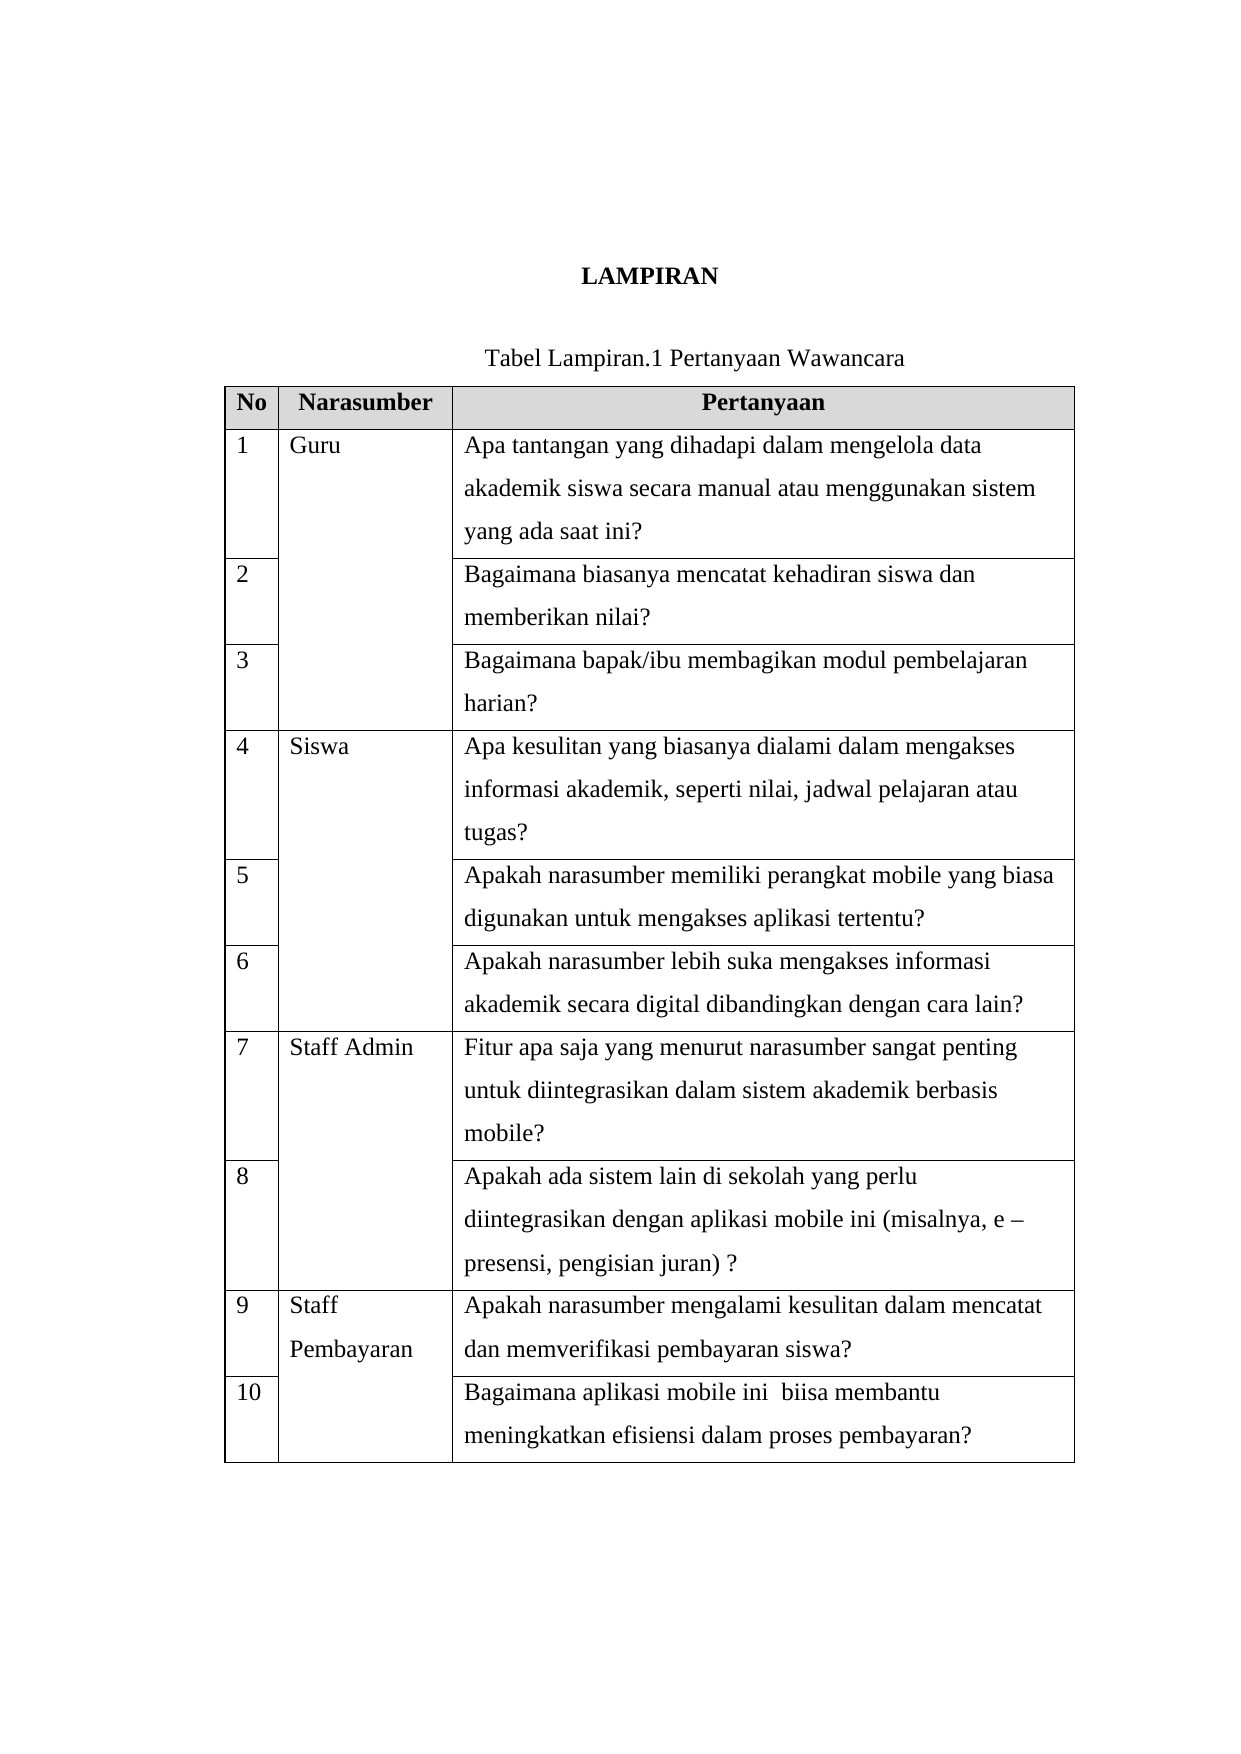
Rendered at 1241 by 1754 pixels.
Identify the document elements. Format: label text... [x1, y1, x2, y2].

table_cell 5 [226, 860, 278, 945]
table_header Pertanyaan [453, 387, 1074, 429]
table_header Narasumber [279, 387, 452, 429]
table_header No [226, 387, 278, 429]
table_cell 10 [226, 1377, 278, 1462]
table_cell Guru [279, 430, 452, 730]
table_cell 4 [226, 731, 278, 859]
table_cell Bagaimana aplikasi mobile ini biisa membantu meningkatkan efisiensi dalam proses pembayaran? [453, 1377, 1074, 1462]
table_cell Apakah narasumber lebih suka mengakses informasi akademik secara digital dibandingkan dengan cara lain? [453, 946, 1074, 1031]
table_cell Bagaimana biasanya mencatat kehadiran siswa dan memberikan nilai? [453, 559, 1074, 644]
table_cell Staff Pembayaran [279, 1291, 452, 1462]
table_cell Apakah narasumber memiliki perangkat mobile yang biasa digunakan untuk mengakses aplikasi tertentu? [453, 860, 1074, 945]
table_cell 1 [226, 430, 278, 558]
table_cell 3 [226, 645, 278, 730]
table_cell Bagaimana bapak/ibu membagikan modul pembelajaran harian? [453, 645, 1074, 730]
table_cell Apa tantangan yang dihadapi dalam mengelola data akademik siswa secara manual atau menggunakan sistem yang ada saat ini? [453, 430, 1074, 558]
table_cell 6 [226, 946, 278, 1031]
table_cell Apakah ada sistem lain di sekolah yang perlu diintegrasikan dengan aplikasi mobile ini (misalnya, e – presensi, pengisian juran) ? [453, 1161, 1074, 1289]
table_cell 2 [226, 559, 278, 644]
table_cell Apakah narasumber mengalami kesulitan dalam mencatat dan memverifikasi pembayaran siswa? [453, 1291, 1074, 1376]
table_cell Siswa [279, 731, 452, 1031]
table_cell Fitur apa saja yang menurut narasumber sangat penting untuk diintegrasikan dalam sistem akademik berbasis mobile? [453, 1032, 1074, 1160]
text Tabel Lampiran.1 Pertanyaan Wawancara [251, 343, 1063, 371]
table_cell 7 [226, 1032, 278, 1160]
table_cell Staff Admin [279, 1032, 452, 1289]
table_cell 9 [226, 1291, 278, 1376]
table_cell Apa kesulitan yang biasanya dialami dalam mengakses informasi akademik, seperti nilai, jadwal pelajaran atau tugas? [453, 731, 1074, 859]
subtitle LAMPIRAN [236, 261, 1063, 290]
table_cell 8 [226, 1161, 278, 1289]
